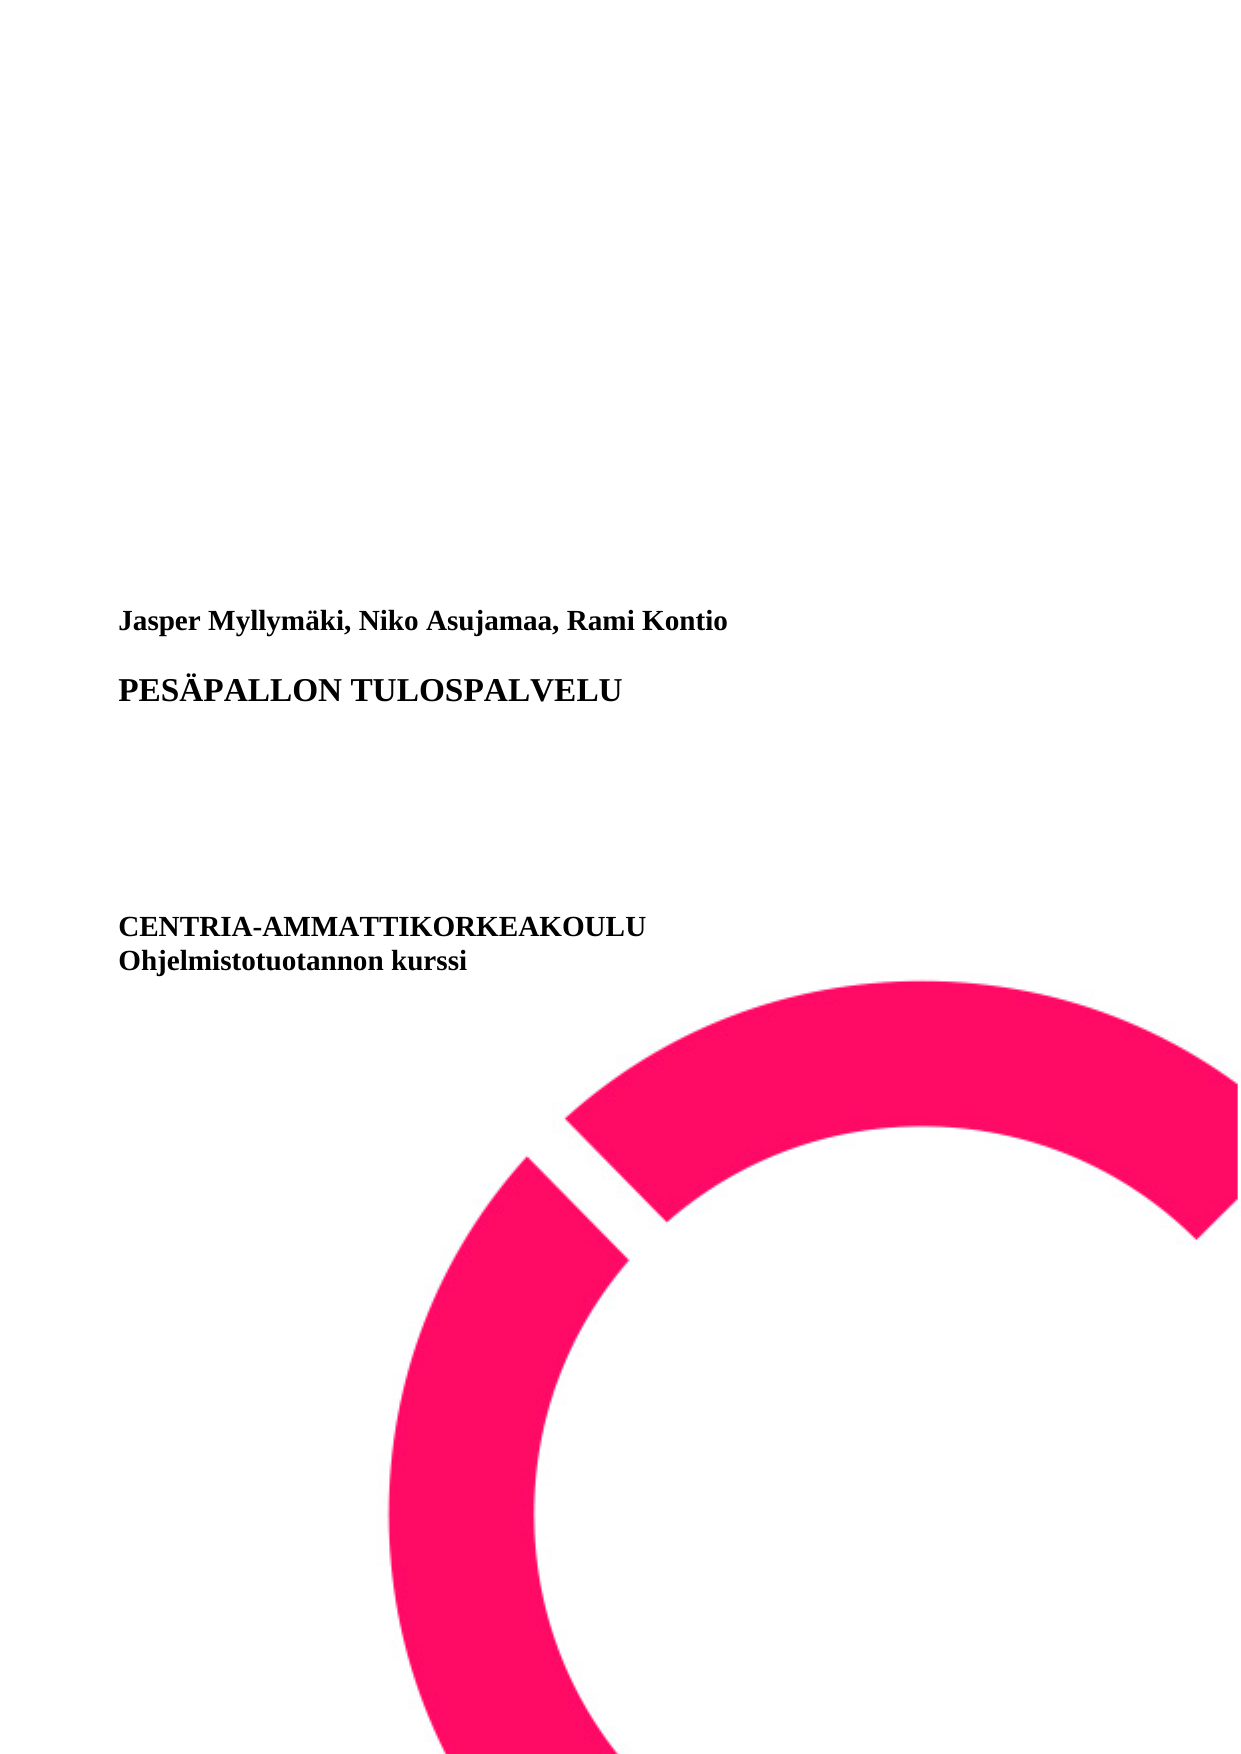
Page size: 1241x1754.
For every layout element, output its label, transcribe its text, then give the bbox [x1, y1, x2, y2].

text CENTRIA-AMMATTIKORKEAKOULU [118, 909, 1152, 943]
text Ohjelmistotuotannon kurssi [118, 943, 1152, 977]
picture [376, 958, 1238, 1754]
text Jasper Myllymäki, Niko Asujamaa, Rami Kontio [118, 603, 1152, 636]
text Pesäpallon tulospalvelu [118, 670, 1152, 708]
